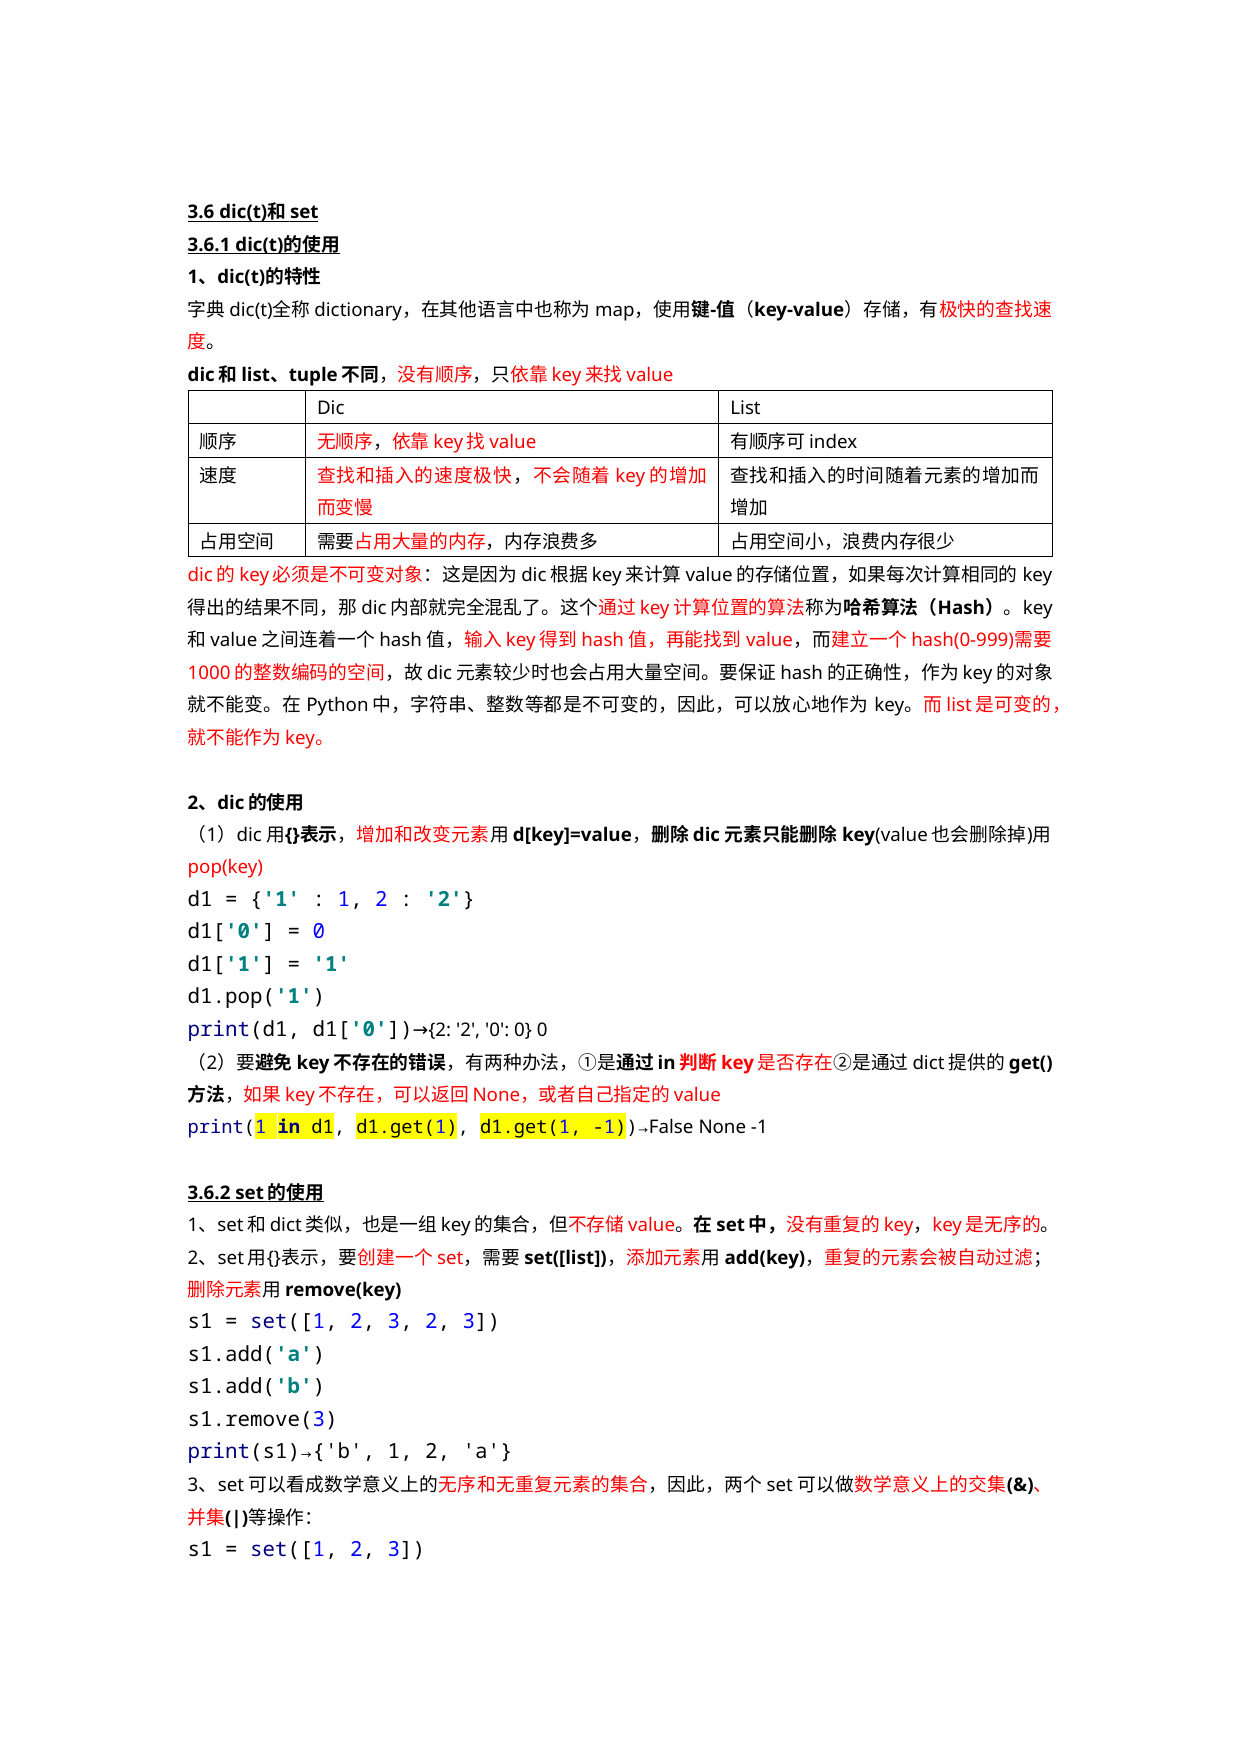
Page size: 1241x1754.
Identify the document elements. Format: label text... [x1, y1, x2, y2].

text dic和list、tuple不同，没有顺序，只依靠key来找value [187, 357, 1053, 389]
text print(1 in d1, d1.get(1), d1.get(1, -1))→False None -1 [187, 1110, 1053, 1142]
table_header Dic [306, 391, 718, 423]
table_header List [719, 391, 1052, 423]
text 3.6.2 set的使用 [187, 1175, 1053, 1207]
table_cell 查找和插入的速度极快，不会随着key的增加而变慢 [306, 458, 718, 523]
text 3.6.1 dic(t)的使用 [187, 227, 1053, 259]
table_cell 速度 [189, 458, 305, 523]
text 1、set和dict类似，也是一组key的集合，但不存储value。在set中，没有重复的key，key是无序的。 [187, 1207, 1053, 1240]
text 字典dic(t)全称dictionary，在其他语言中也称为map，使用键-值（key-value）存储，有极快的查找速度。 [187, 292, 1053, 357]
text 2、dic的使用 [187, 785, 1053, 817]
table_cell 占用空间 [189, 524, 305, 556]
table_cell 占用空间小，浪费内存很少 [719, 524, 1052, 556]
table_cell 无顺序，依靠key找value [306, 424, 718, 457]
table_cell 有顺序可index [719, 424, 1052, 457]
text 3、set可以看成数学意义上的无序和无重复元素的集合，因此，两个set可以做数学意义上的交集(&)、并集(|)等操作： [187, 1467, 1053, 1532]
text s1 = set([1, 2, 3, 2, 3]) s1.add('a') s1.add('b') s1.remove(3) print(s1)→{'b', 1, 2, 'a'} [187, 1305, 1053, 1467]
table_cell 查找和插入的时间随着元素的增加而增加 [719, 458, 1052, 523]
table_header [189, 391, 305, 423]
table_cell 顺序 [189, 424, 305, 457]
text 1、dic(t)的特性 [187, 259, 1053, 292]
text （1）dic用{}表示，增加和改变元素用d[key]=value，删除dic元素只能删除key(value也会删除掉)用pop(key) [187, 817, 1053, 882]
text （2）要避免key不存在的错误，有两种办法，①是通过in判断key是否存在②是通过dict提供的get()方法，如果key不存在，可以返回None，或者自己指定的value [187, 1045, 1053, 1110]
text d1 = {'1' : 1, 2 : '2'} d1['0'] = 0 d1['1'] = '1' d1.pop('1') print(d1, d1['0'])→{2: '2', '0': 0} 0 [187, 882, 1053, 1045]
text 3.6 dic(t)和set [187, 194, 1053, 227]
text 2、set用{}表示，要创建一个set，需要set([list])，添加元素用add(key)，重复的元素会被自动过滤；删除元素用remove(key) [187, 1240, 1053, 1305]
table_cell 需要占用大量的内存，内存浪费多 [306, 524, 718, 556]
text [187, 1532, 1053, 1565]
text dic的key必须是不可变对象：这是因为dic根据key来计算value的存储位置，如果每次计算相同的key得出的结果不同，那dic内部就完全混乱了。这个通过key计算位置的算法称为哈希算法（Hash）。key和value之间连着一个hash值，输入key得到hash值，再能找到value，而建立一个hash(0-999)需要1000的整数编码的空间，故dic元素较少时也会占用大量空间。要保证hash的正确性，作为key的对象就不能变。在Python中，字符串、整数等都是不可变的，因此，可以放心地作为key。而list是可变的，就不能作为key。 [187, 557, 1053, 752]
